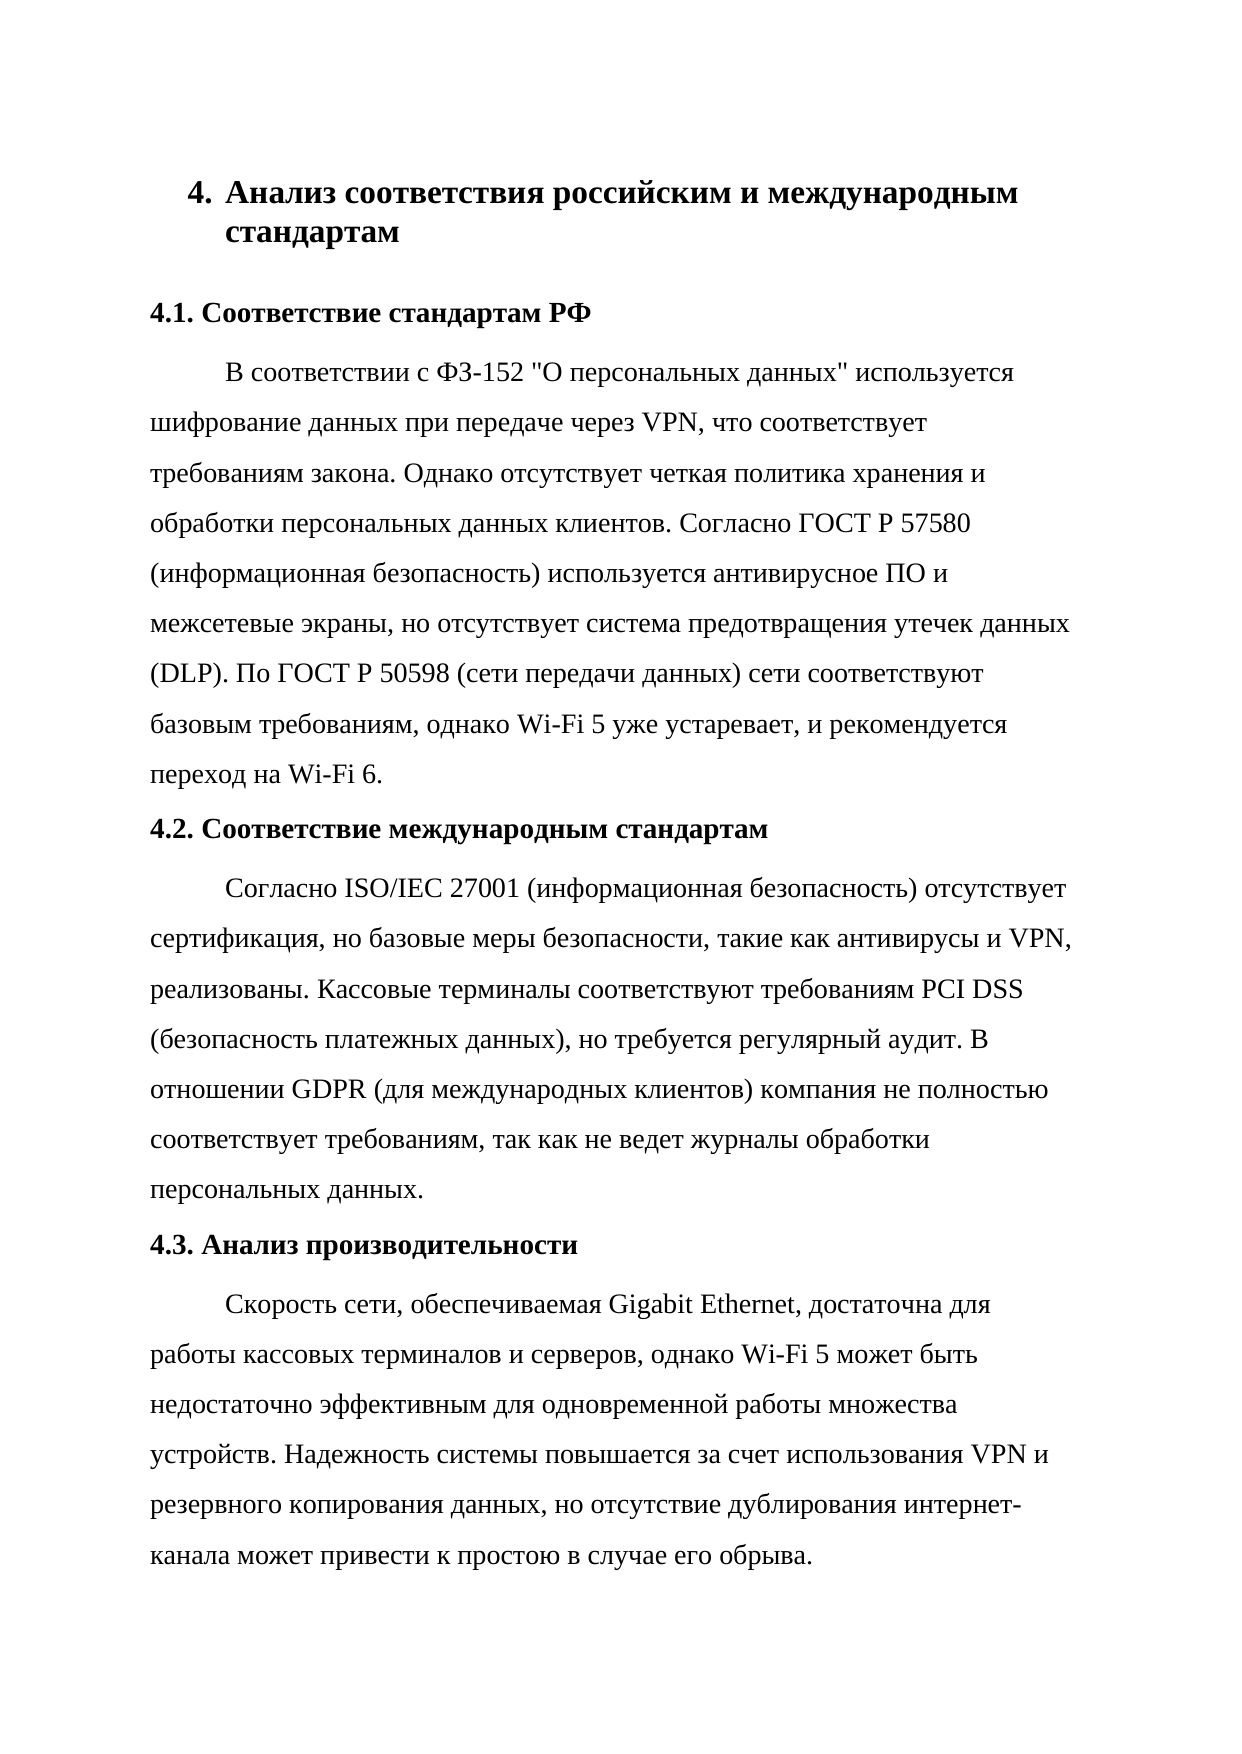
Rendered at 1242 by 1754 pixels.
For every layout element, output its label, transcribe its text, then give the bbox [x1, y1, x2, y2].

subtitle 4.3. Анализ производительности [150, 1227, 1092, 1260]
text В соответствии с ФЗ-152 "О персональных данных" используется шифрование данных при передаче через VPN, что соответствует требованиям закона. Однако отсутствует четкая политика хранения и обработки персональных данных клиентов. Согласно ГОСТ Р 57580 (информационная безопасность) используется антивирусное ПО и межсетевые экраны, но отсутствует система предотвращения утечек данных (DLP). По ГОСТ Р 50598 (сети передачи данных) сети соответствуют базовым требованиям, однако Wi-Fi 5 уже устаревает, и рекомендуется переход на Wi-Fi 6. [150, 355, 1077, 789]
text Согласно ISO/IEC 27001 (информационная безопасность) отсутствует сертификация, но базовые меры безопасности, такие как антивирусы и VPN, реализованы. Кассовые терминалы соответствуют требованиям PCI DSS (безопасность платежных данных), но требуется регулярный аудит. В отношении GDPR (для международных клиентов) компания не полностью соответствует требованиям, так как не ведет журналы обработки персональных данных. [150, 871, 1077, 1205]
text Скорость сети, обеспечиваемая Gigabit Ethernet, достаточна для работы кассовых терминалов и серверов, однако Wi-Fi 5 может быть недостаточно эффективным для одновременной работы множества устройств. Надежность системы повышается за счет использования VPN и резервного копирования данных, но отсутствие дублирования интернет-канала может привести к простою в случае его обрыва. [150, 1287, 1077, 1570]
subtitle Анализ соответствия российским и международным стандартам [187, 173, 1092, 249]
subtitle 4.2. Соответствие международным стандартам [150, 811, 1092, 845]
subtitle 4.1. Соответствие стандартам РФ [150, 295, 1092, 329]
